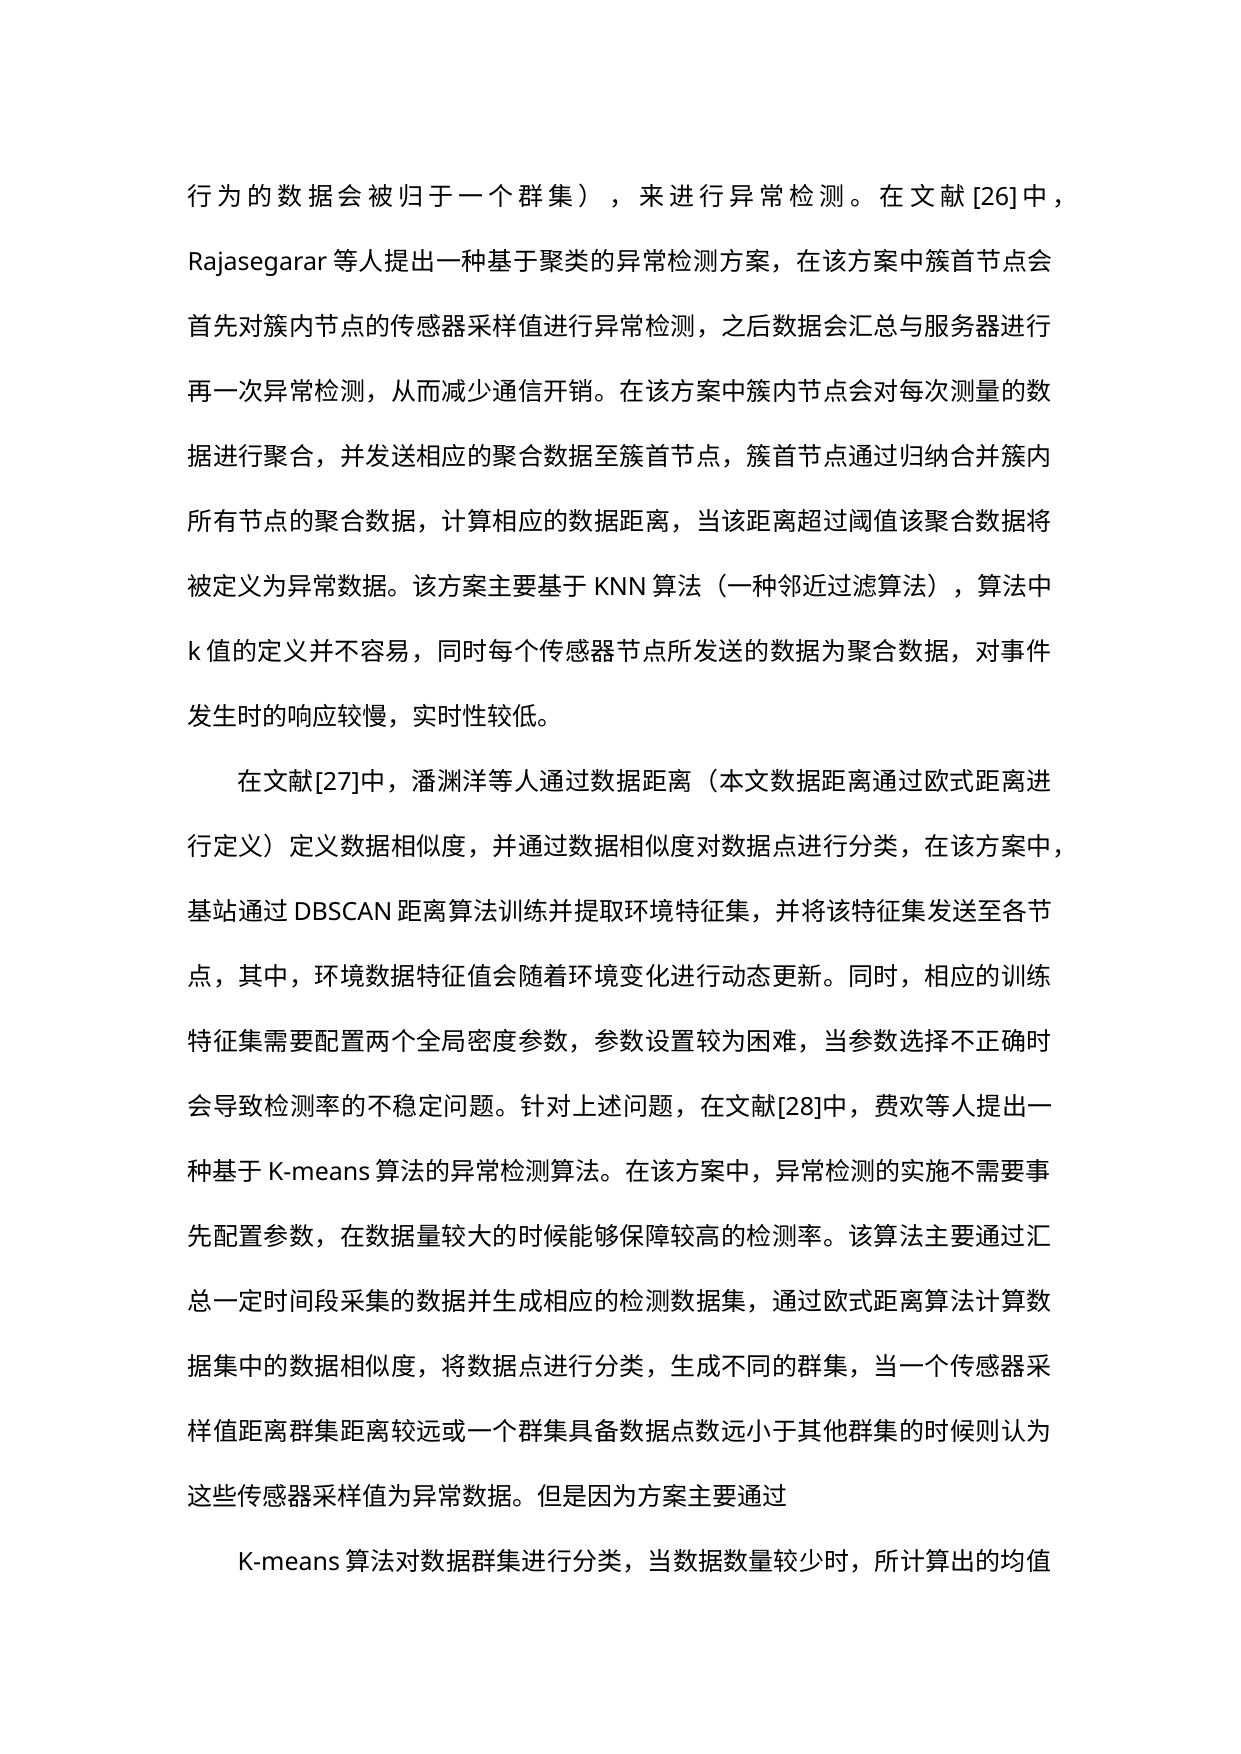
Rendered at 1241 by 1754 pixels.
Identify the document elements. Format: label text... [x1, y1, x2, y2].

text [187, 1527, 1053, 1592]
text 在文献[27]中，潘渊洋等人通过数据距离（本文数据距离通过欧式距离进行定义）定义数据相似度，并通过数据相似度对数据点进行分类，在该方案中，基站通过DBSCAN距离算法训练并提取环境特征集，并将该特征集发送至各节点，其中，环境数据特征值会随着环境变化进行动态更新。同时，相应的训练特征集需要配置两个全局密度参数，参数设置较为困难，当参数选择不正确时会导致检测率的不稳定问题。针对上述问题，在文献[28]中，费欢等人提出一种基于K-means算法的异常检测算法。在该方案中，异常检测的实施不需要事先配置参数，在数据量较大的时候能够保障较高的检测率。该算法主要通过汇总一定时间段采集的数据并生成相应的检测数据集，通过欧式距离算法计算数据集中的数据相似度，将数据点进行分类，生成不同的群集，当一个传感器采样值距离群集距离较远或一个群集具备数据点数远小于其他群集的时候则认为这些传感器采样值为异常数据。但是因为方案主要通过 [187, 747, 1053, 1527]
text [187, 162, 1053, 747]
